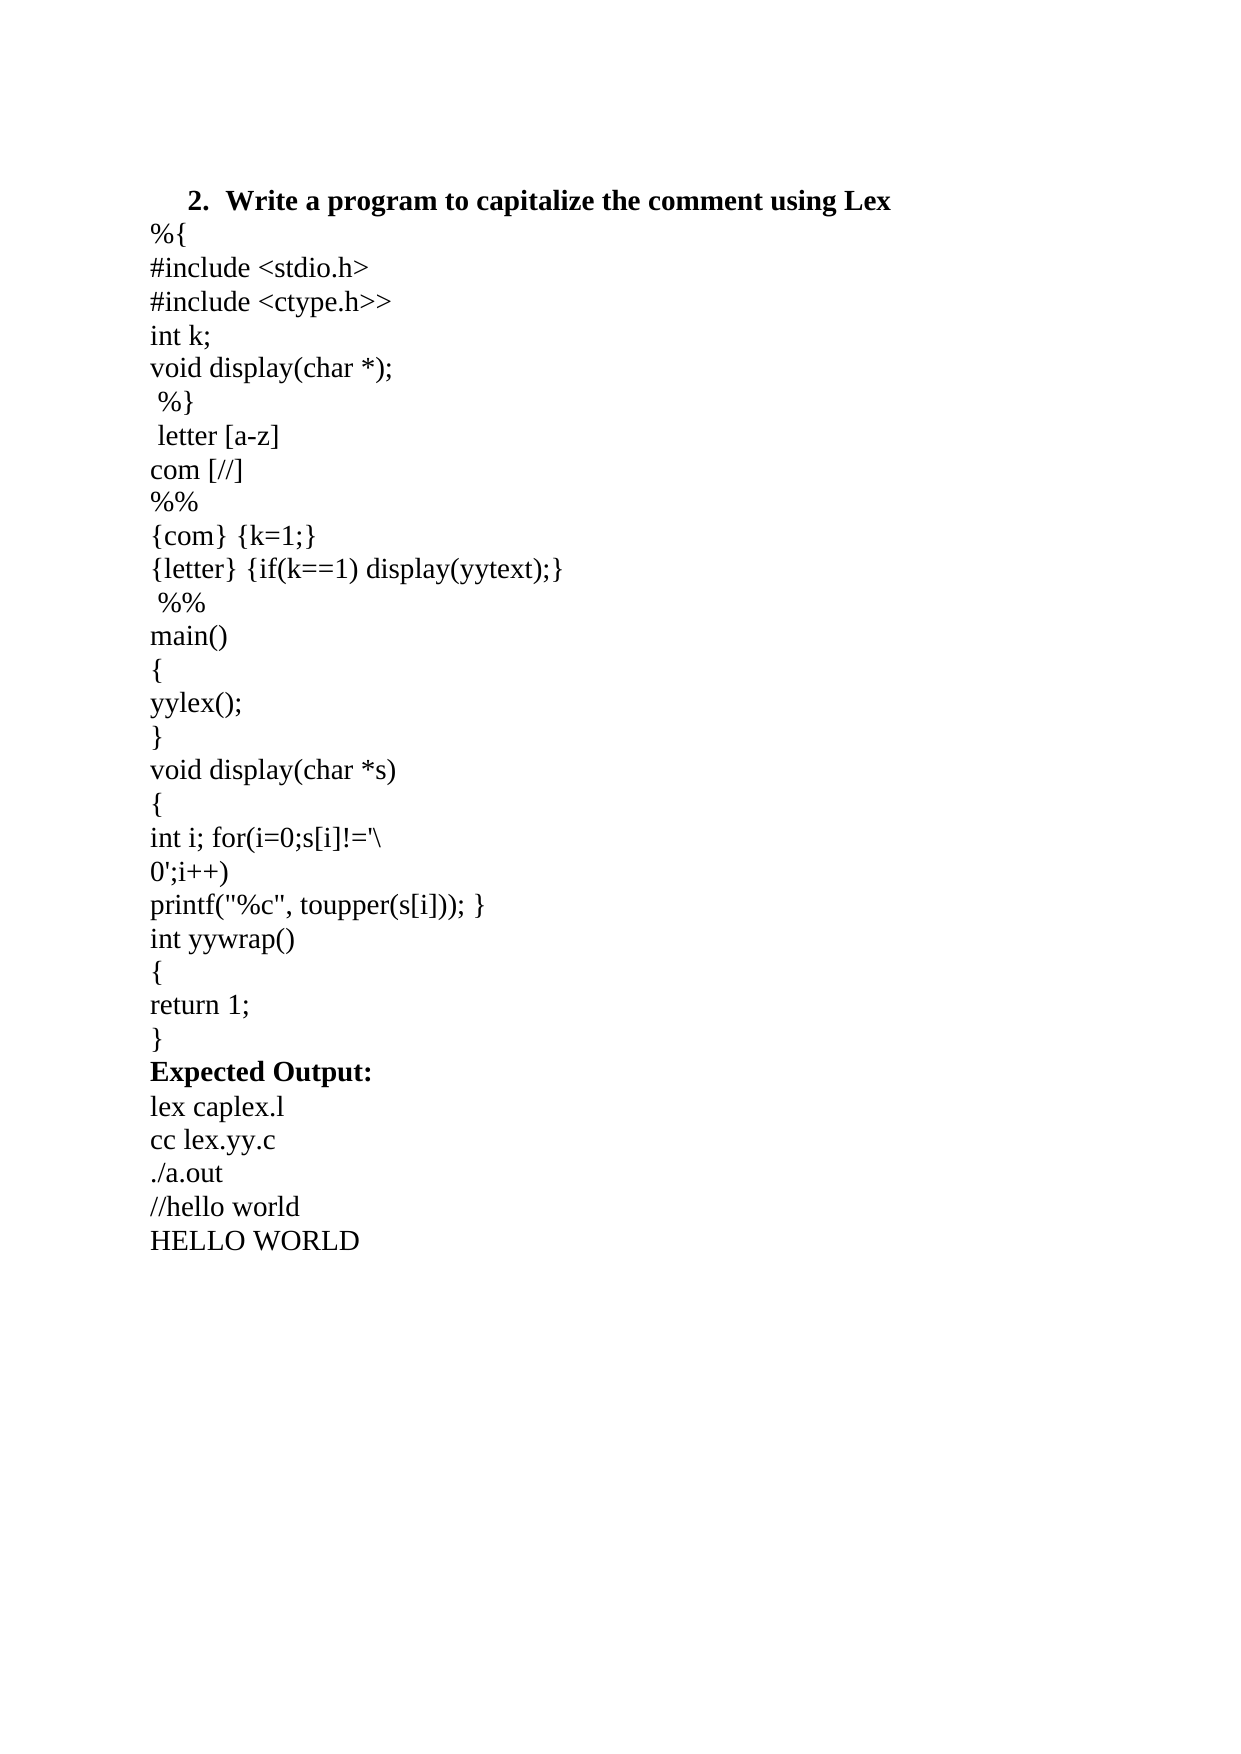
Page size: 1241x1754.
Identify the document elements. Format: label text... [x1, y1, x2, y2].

text main() [150, 619, 1088, 653]
text %% [150, 485, 1088, 518]
text yylex(); [150, 686, 1088, 719]
text %% [157, 585, 1088, 619]
text lex caplex.l cc lex.yy.c [150, 1089, 286, 1156]
subtitle Expected Output: [150, 1055, 1088, 1089]
text int i; for(i=0;s[i]!='\0';i++) [150, 820, 400, 887]
text } [150, 1021, 1088, 1055]
text { [150, 653, 1088, 686]
text //hello world HELLO WORLD [150, 1189, 373, 1256]
text void display(char *s) [150, 753, 1088, 786]
text %} [157, 385, 1088, 418]
text {letter} {if(k==1) display(yytext);} [150, 552, 1088, 585]
text printf("%c", toupper(s[i])); } int yywrap() [150, 887, 488, 954]
text { [150, 954, 1088, 988]
text void display(char *); [150, 351, 1088, 384]
text %{ [150, 217, 1088, 251]
text {com} {k=1;} [150, 518, 1088, 552]
text letter [a-z] com [//] [150, 418, 281, 485]
text ./a.out [150, 1156, 1088, 1189]
text #include <stdio.h> #include <ctype.h>> int k; [150, 251, 394, 351]
text return 1; [150, 988, 1088, 1021]
text { [150, 786, 1088, 820]
subtitle Write a program to capitalize the comment using Lex [187, 183, 1088, 217]
text } [150, 720, 1088, 753]
